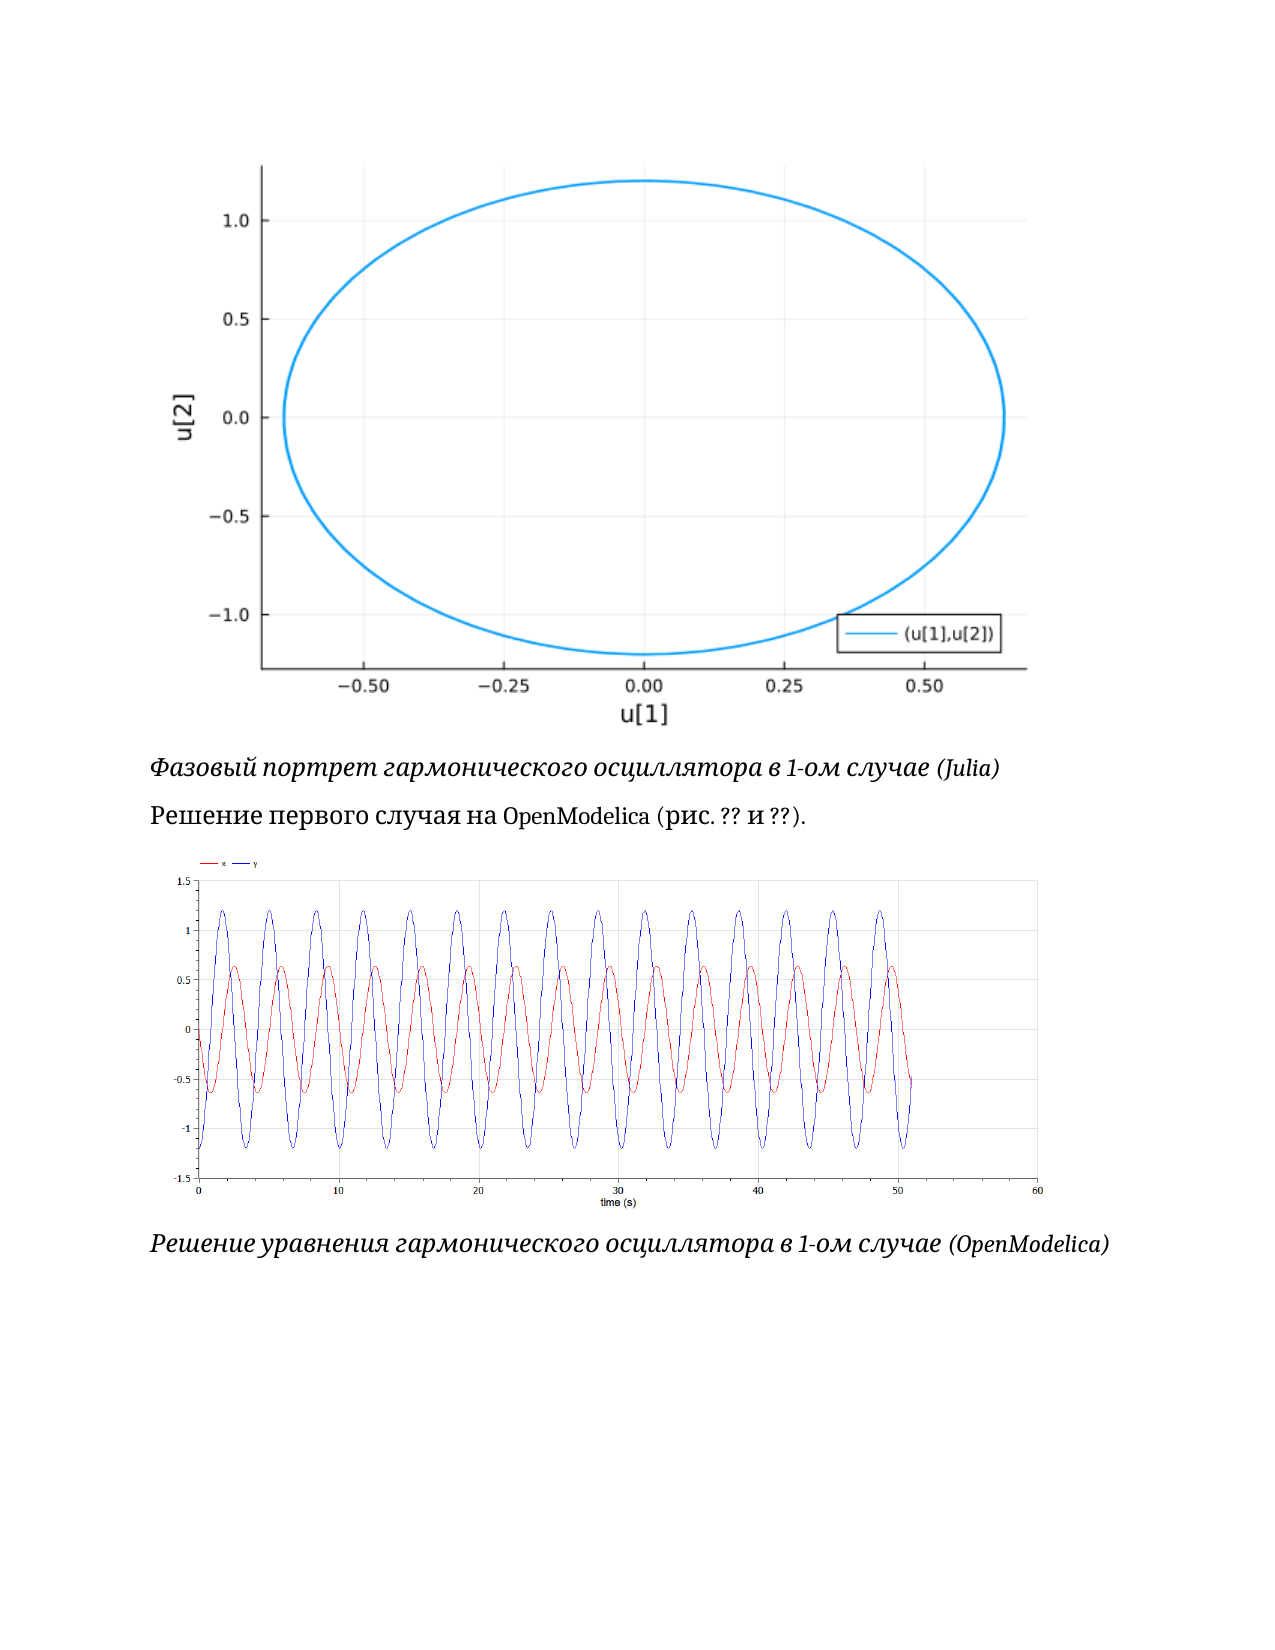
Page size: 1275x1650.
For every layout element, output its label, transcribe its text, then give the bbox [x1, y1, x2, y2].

text Решение первого случая на OpenModelica (рис. ?? и ??). [150, 802, 1125, 830]
text Фазовый портрет гармонического осциллятора в 1-ом случае (Julia) [150, 754, 1125, 783]
picture [168, 849, 1044, 1210]
text Решение уравнения гармонического осциллятора в 1-ом случае (OpenModelica) [150, 1230, 1125, 1259]
picture [168, 150, 1044, 734]
